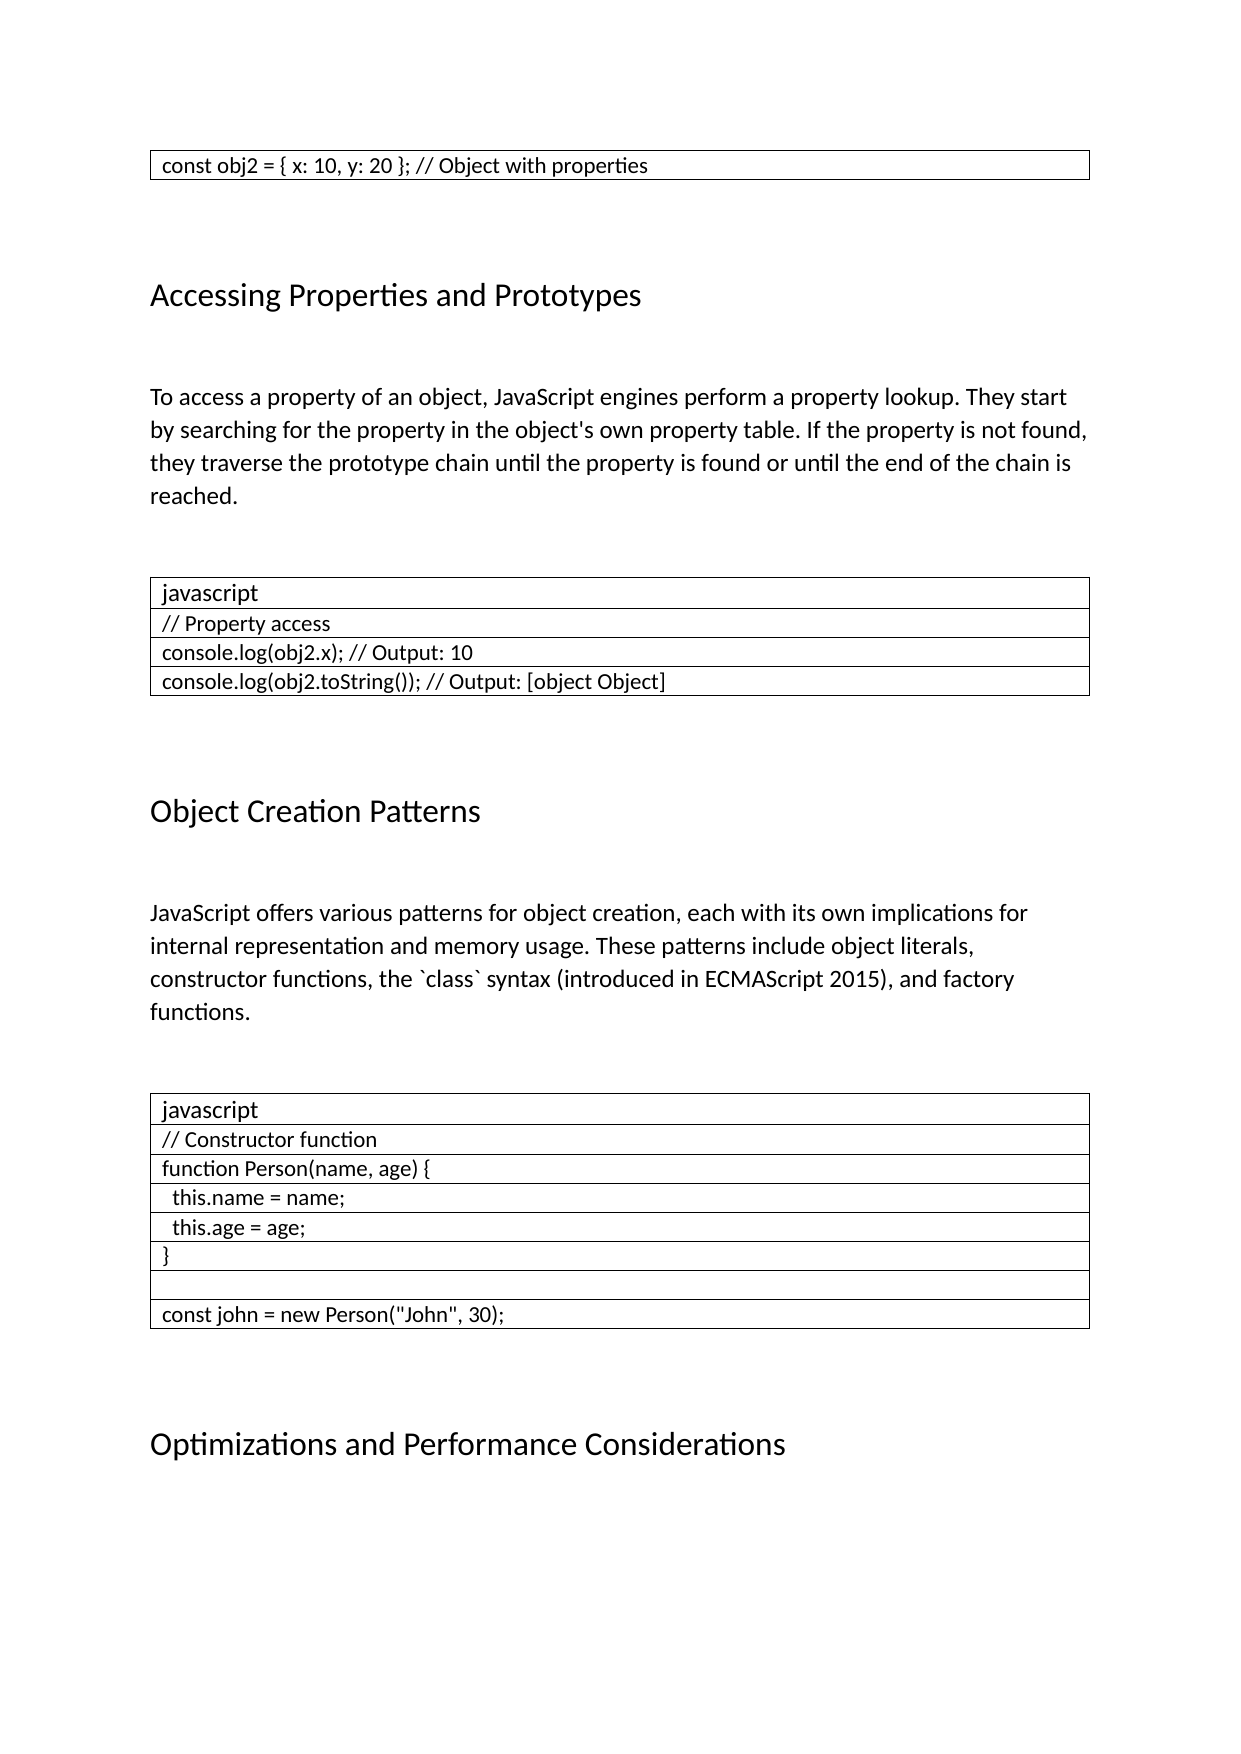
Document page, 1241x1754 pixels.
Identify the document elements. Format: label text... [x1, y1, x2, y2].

text Accessing Properties and Prototypes [150, 274, 1090, 314]
table_header javascript [151, 578, 1089, 608]
table_cell } [151, 1242, 1089, 1270]
table_cell [151, 1271, 1089, 1299]
table_cell function Person(name, age) { [151, 1155, 1089, 1182]
text JavaScript offers various patterns for object creation, each with its own implications for internal representation and memory usage. These patterns include object literals, constructor functions, the `class` syntax (introduced in ECMAScript 2015), and factory functions. [150, 898, 1090, 1027]
table_cell this.name = name; [151, 1184, 1089, 1212]
table_cell const john = new Person("John", 30); [151, 1300, 1089, 1328]
text To access a property of an object, JavaScript engines perform a property lookup. They start by searching for the property in the object's own property table. If the property is not found, they traverse the prototype chain until the property is found or until the end of the chain is reached. [150, 381, 1090, 511]
table_header javascript [151, 1094, 1089, 1124]
table_cell console.log(obj2.x); // Output: 10 [151, 638, 1089, 666]
table_cell this.age = age; [151, 1213, 1089, 1241]
table_cell // Property access [151, 609, 1089, 637]
text Object Creation Patterns [150, 790, 1090, 831]
table_cell // Constructor function [151, 1125, 1089, 1153]
text Optimizations and Performance Considerations [150, 1423, 1090, 1463]
table_cell const obj2 = { x: 10, y: 20 }; // Object with properties [151, 151, 1089, 179]
table_cell console.log(obj2.toString()); // Output: [object Object] [151, 667, 1089, 695]
